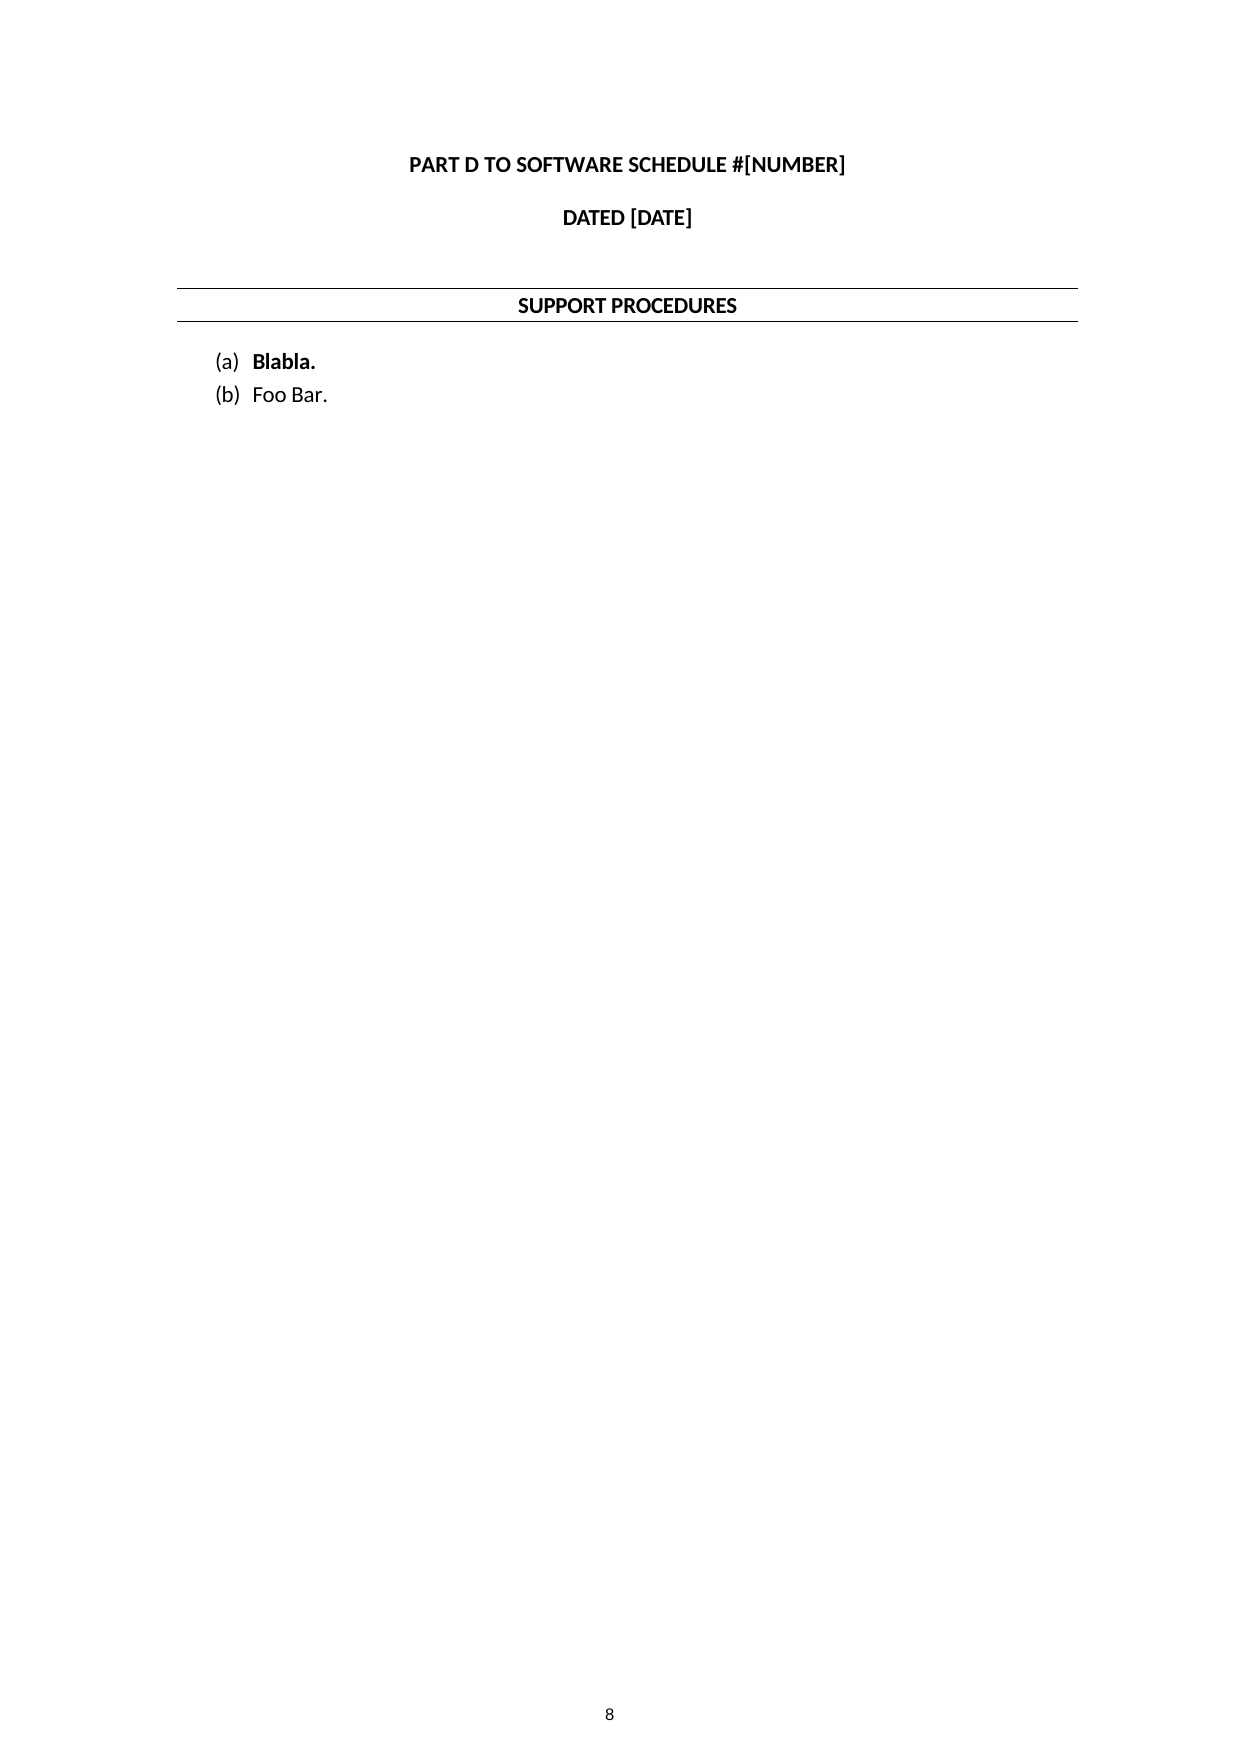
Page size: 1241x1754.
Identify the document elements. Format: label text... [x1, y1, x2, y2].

list Blabla. [215, 347, 1078, 376]
list Foo Bar. [215, 380, 1078, 408]
text PART D TO SOFTWARE SCHEDULE #[NUMBER] [177, 150, 1078, 178]
text DATED [Date] [177, 203, 1078, 231]
text SUPPORT PROCEDURES [177, 289, 1078, 321]
